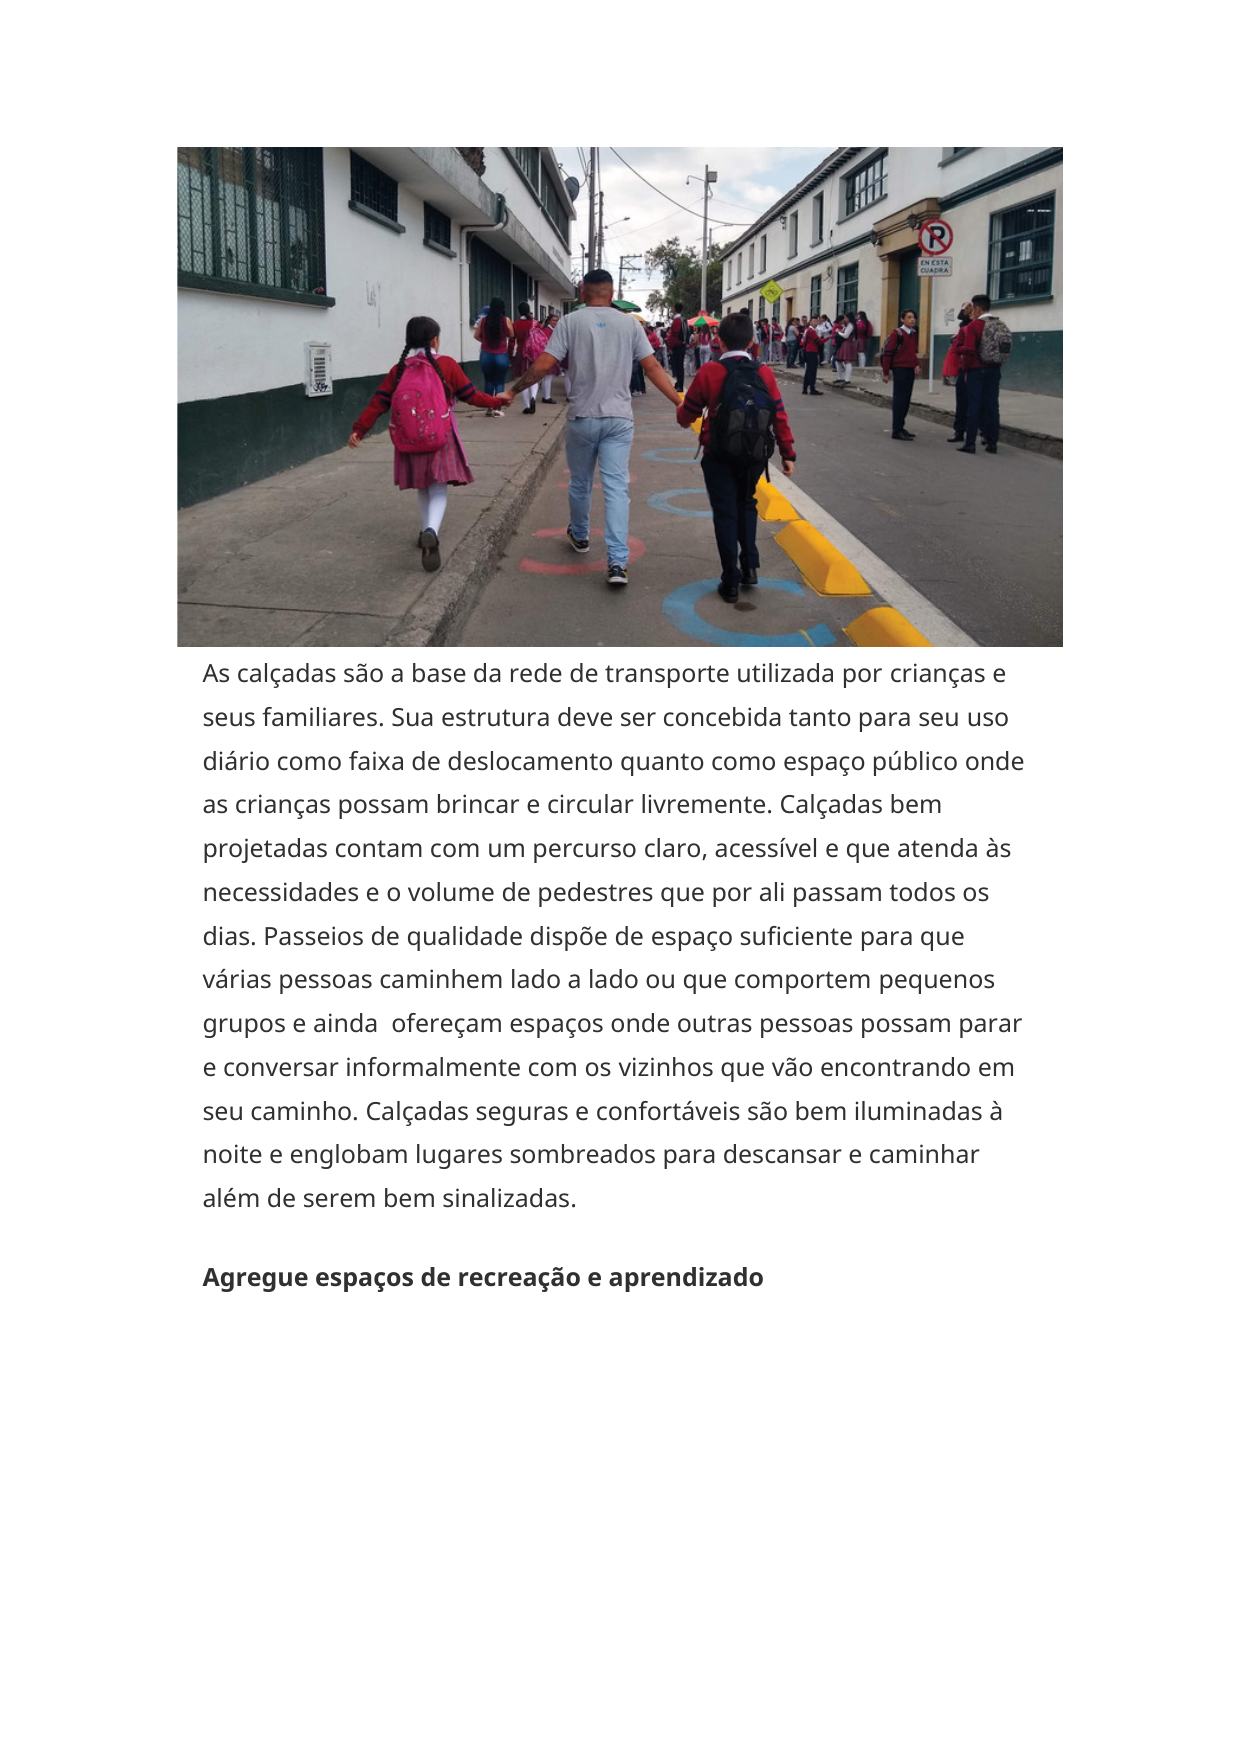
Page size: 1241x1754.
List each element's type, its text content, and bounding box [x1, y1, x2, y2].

text As calçadas são a base da rede de transporte utilizada por crianças e seus familiares. Sua estrutura deve ser concebida tanto para seu uso diário como faixa de deslocamento quanto como espaço público onde as crianças possam brincar e circular livremente. Calçadas bem projetadas contam com um percurso claro, acessível e que atenda às necessidades e o volume de pedestres que por ali passam todos os dias. Passeios de qualidade dispõe de espaço suficiente para que várias pessoas caminhem lado a lado ou que comportem pequenos grupos e ainda ofereçam espaços onde outras pessoas possam parar e conversar informalmente com os vizinhos que vão encontrando em seu caminho. Calçadas seguras e confortáveis são bem iluminadas à noite e englobam lugares sombreados para descansar e caminhar além de serem bem sinalizadas. [202, 647, 1038, 1215]
picture [177, 147, 1063, 647]
text Agregue espaços de recreação e aprendizado [202, 1259, 1038, 1294]
